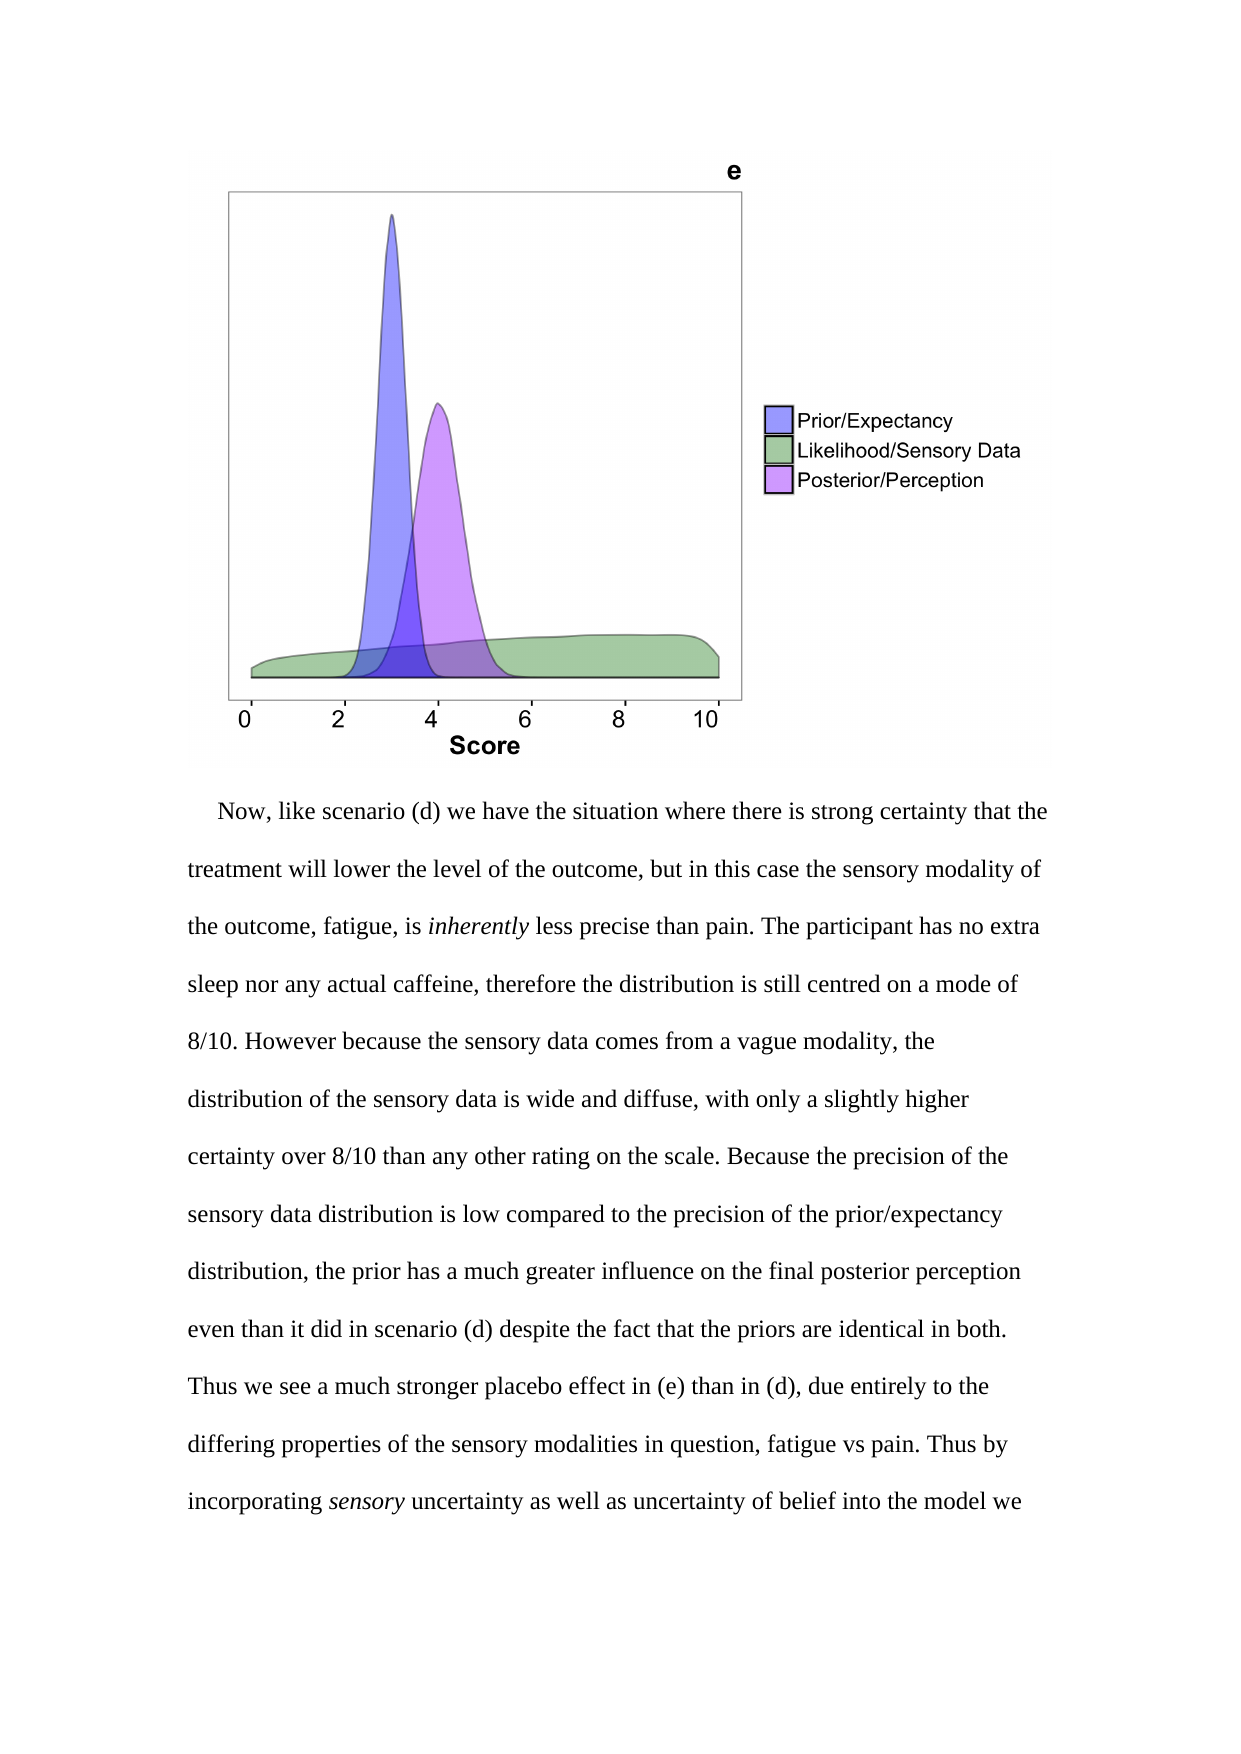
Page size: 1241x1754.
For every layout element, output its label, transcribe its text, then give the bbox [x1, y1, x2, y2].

picture [187, 150, 1053, 768]
